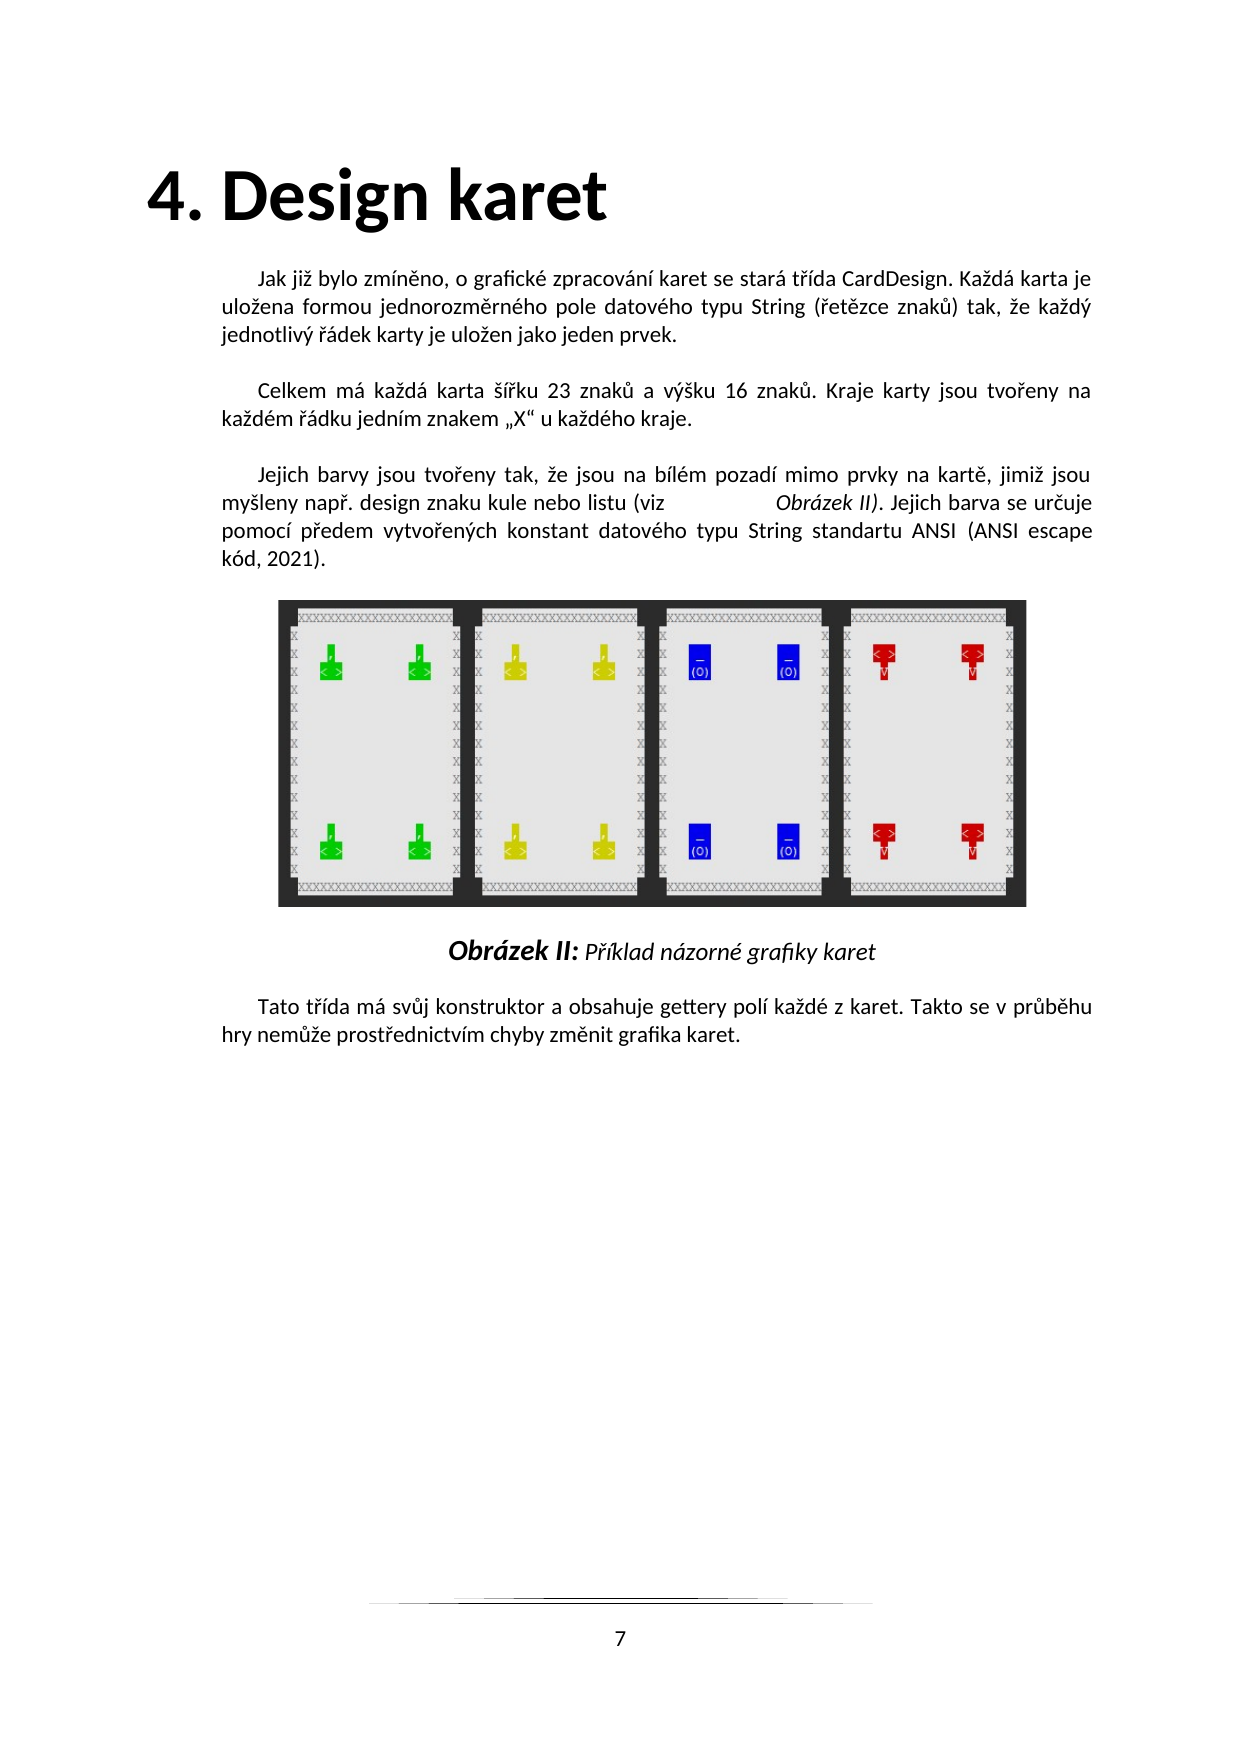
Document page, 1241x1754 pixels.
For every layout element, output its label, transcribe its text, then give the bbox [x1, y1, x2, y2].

list Jak již bylo zmíněno, o grafické zpracování karet se stará třída CardDesign. Každá karta je uložena formou jednorozměrného pole datového typu String (řetězce znaků) tak, že každý jednotlivý řádek karty je uložen jako jeden prvek. [221, 264, 1093, 348]
list Celkem má každá karta šířku 23 znaků a výšku 16 znaků. Kraje karty jsou tvořeny na každém řádku jedním znakem „X“ u každého kraje. [221, 376, 1093, 432]
list Jejich barvy jsou tvořeny tak, že jsou na bílém pozadí mimo prvky na kartě, jimiž jsou myšleny např. design znaku kule nebo listu (viz Obrázek II). Jejich barva se určuje pomocí předem vytvořených konstant datového typu String standartu ANSI. [221, 460, 1093, 572]
list Tato třída má svůj konstruktor a obsahuje gettery polí každé z karet. Takto se v průběhu hry nemůže prostřednictvím chyby změnit grafika karet. [221, 992, 1093, 1048]
list Design karet [148, 148, 1093, 239]
text Obrázek II: Příklad názorné grafiky karet [185, 932, 1093, 967]
picture [278, 600, 1027, 907]
